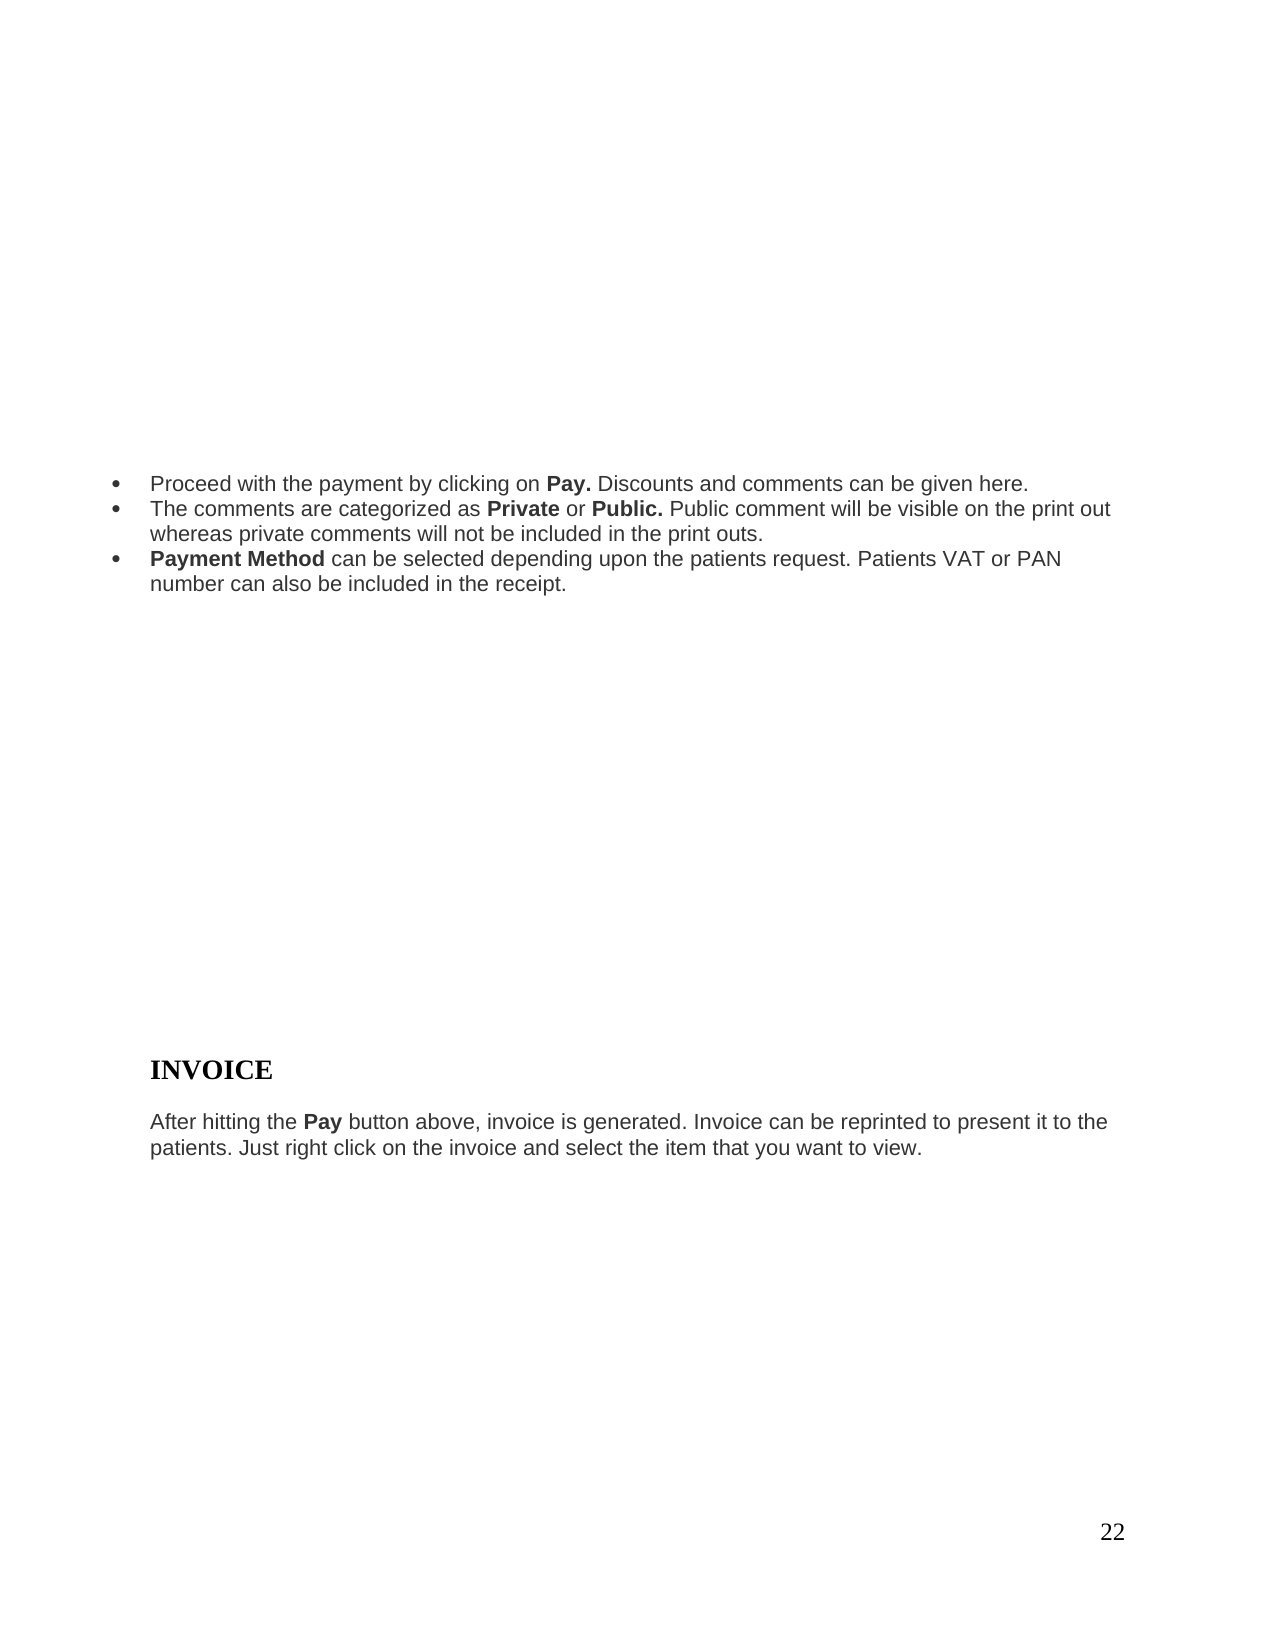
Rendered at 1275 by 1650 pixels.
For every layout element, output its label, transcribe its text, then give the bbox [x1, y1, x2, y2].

list Proceed with the payment by clicking on Pay. Discounts and comments can be given here. [112, 470, 1125, 496]
list Payment Method can be selected depending upon the patients request. Patients VAT or PAN number can also be included in the receipt. [112, 546, 1125, 596]
text After hitting the Pay button above, invoice is generated. Invoice can be reprinted to present it to the patients. Just right click on the invoice and select the item that you want to view. [150, 1109, 1125, 1160]
list The comments are categorized as Private or Public. Public comment will be visible on the print out whereas private comments will not be included in the print outs. [112, 496, 1125, 546]
subtitle INVOICE [150, 1053, 1125, 1086]
